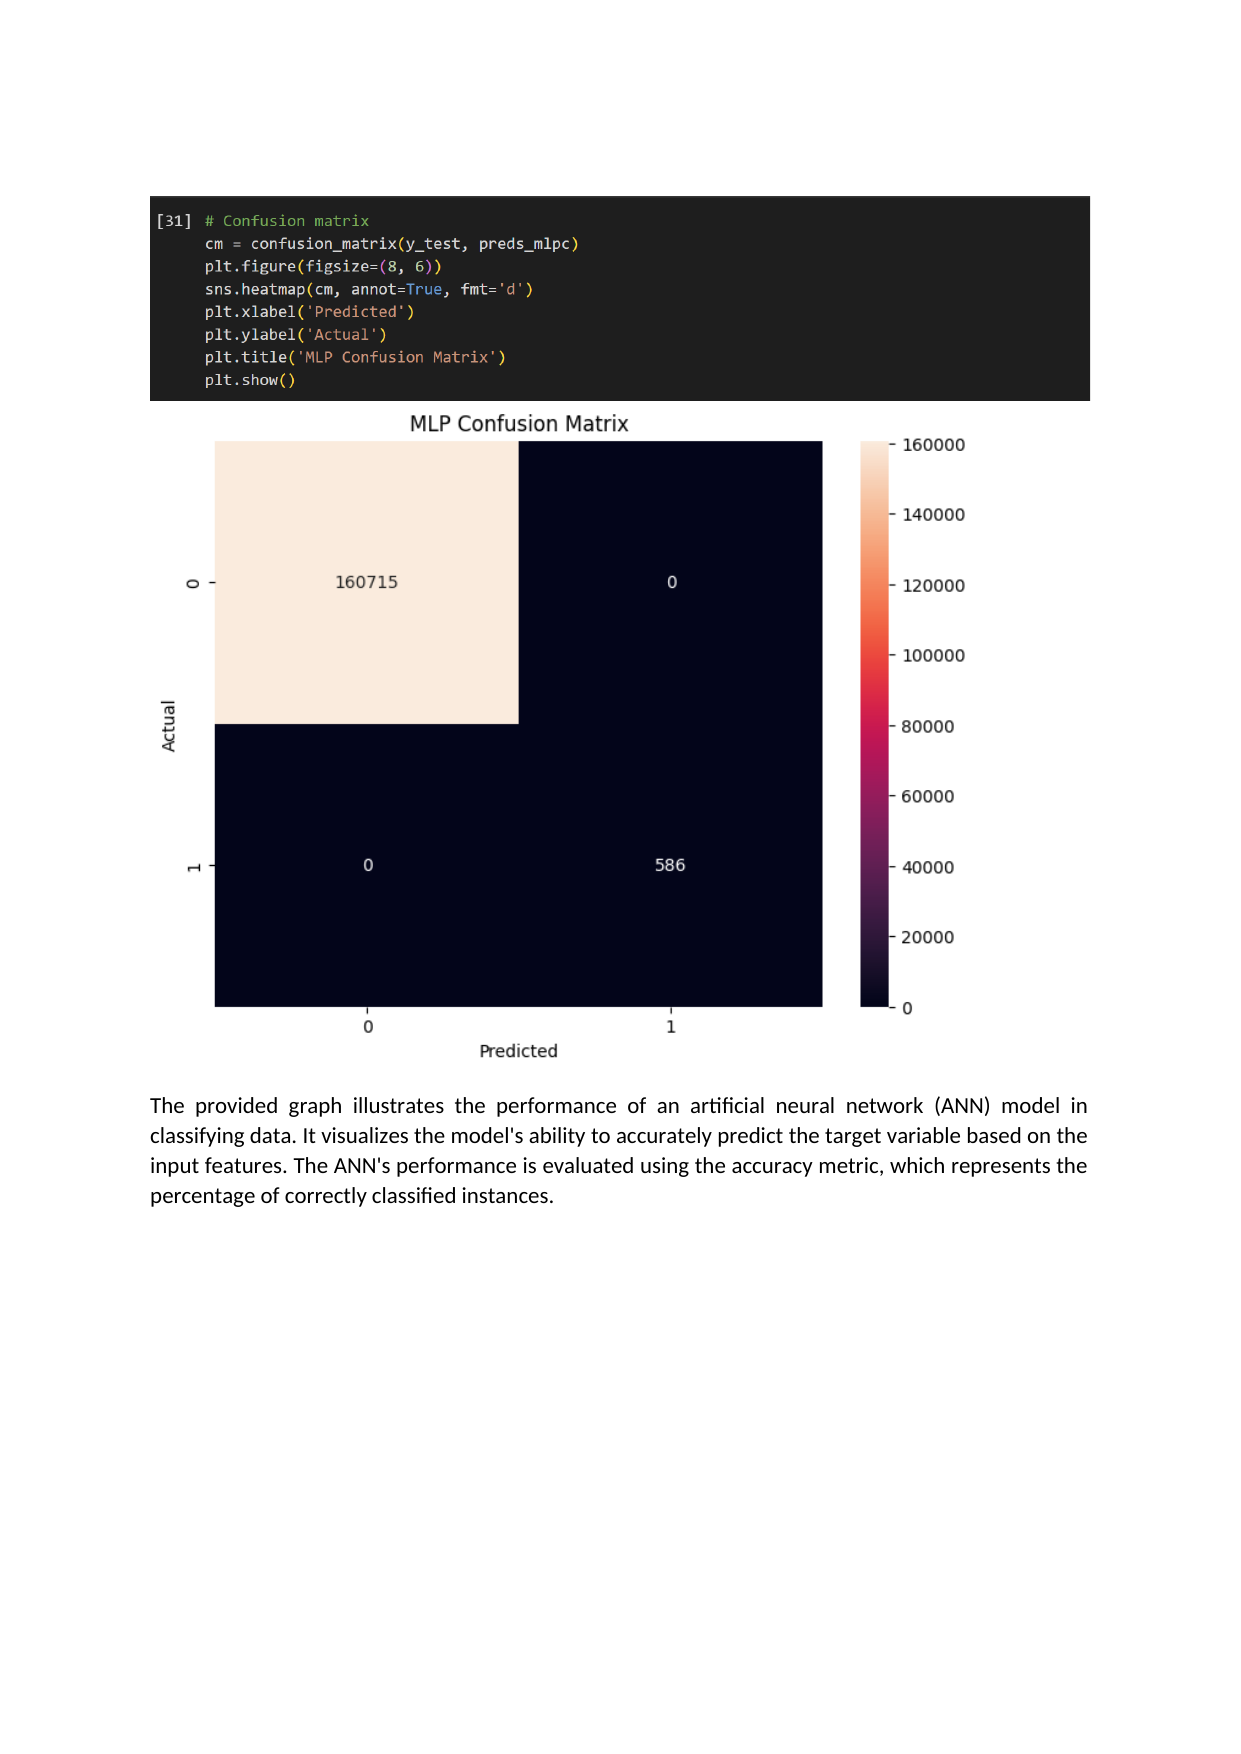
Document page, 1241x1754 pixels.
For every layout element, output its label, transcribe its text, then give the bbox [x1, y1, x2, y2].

text The provided graph illustrates the performance of an artificial neural network (ANN) model in classifying data. It visualizes the model's ability to accurately predict the target variable based on the input features. The ANN's performance is evaluated using the accuracy metric, which represents the percentage of correctly classified instances. [150, 1091, 1090, 1209]
picture [150, 402, 977, 1072]
picture [150, 196, 1091, 401]
